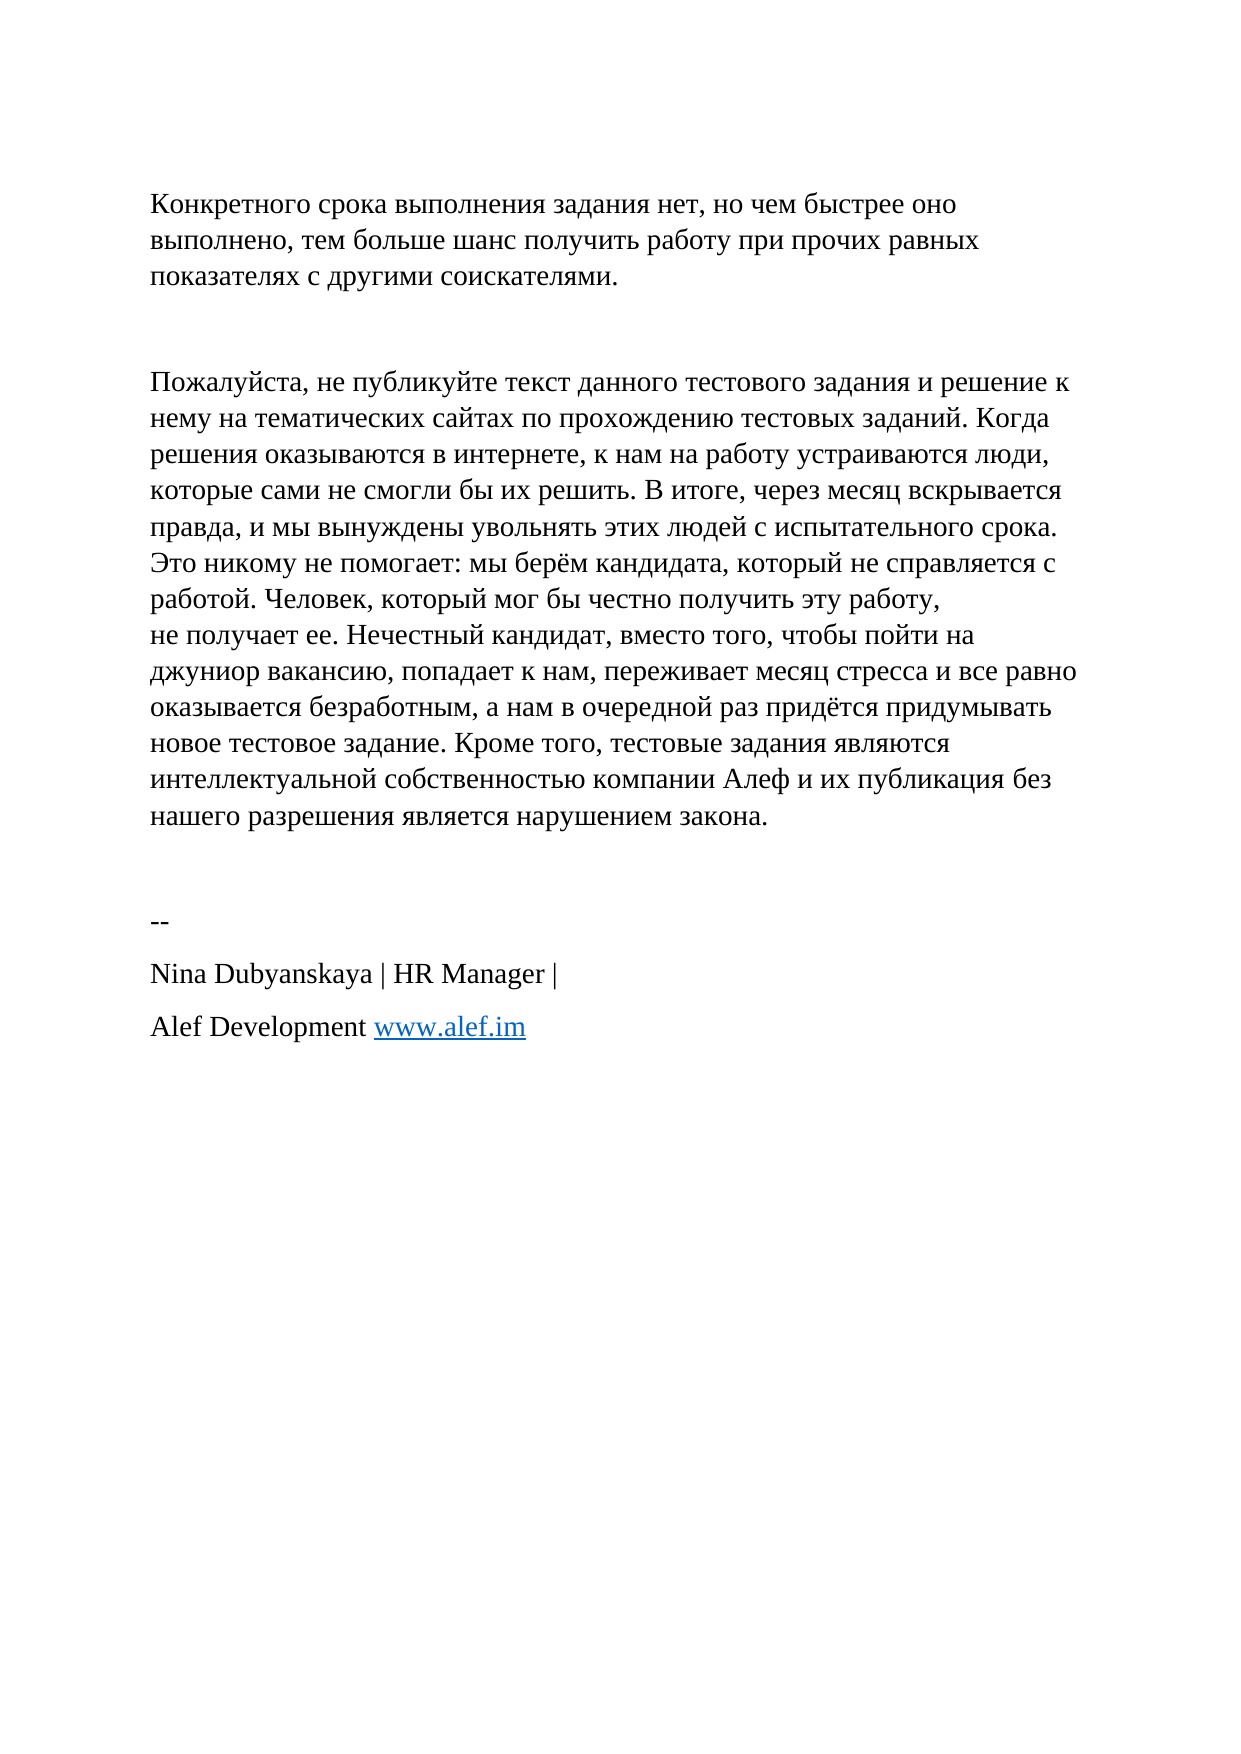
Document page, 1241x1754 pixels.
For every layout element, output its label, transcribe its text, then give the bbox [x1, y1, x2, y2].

text Alef Development www.alef.im [150, 1009, 1090, 1043]
text Nina Dubyanskaya | HR Manager | [150, 956, 1090, 990]
text -- [150, 903, 1090, 937]
text Пожалуйста, не публикуйте текст данного тестового задания и решение к нему на тематических сайтах по прохождению тестовых заданий. Когда решения оказываются в интернете, к нам на работу устраиваются люди, которые сами не смогли бы их решить. В итоге, через месяц вскрывается правда, и мы вынуждены увольнять этих людей с испытательного срока. Это никому не помогает: мы берём кандидата, который не справляется с работой. Человек, который мог бы честно получить эту работу, не получает ее. Нечестный кандидат, вместо того, чтобы пойти на джуниор вакансию, попадает к нам, переживает месяц стресса и все равно оказывается безработным, а нам в очередной раз придётся придумывать новое тестовое задание. Кроме того, тестовые задания являются интеллектуальной собственностью компании Алеф и их публикация без нашего разрешения является нарушением закона. [150, 364, 1090, 831]
text Конкретного срока выполнения задания нет, но чем быстрее оно выполнено, тем больше шанс получить работу при прочих равных показателях с другими соискателями. [150, 150, 1090, 292]
